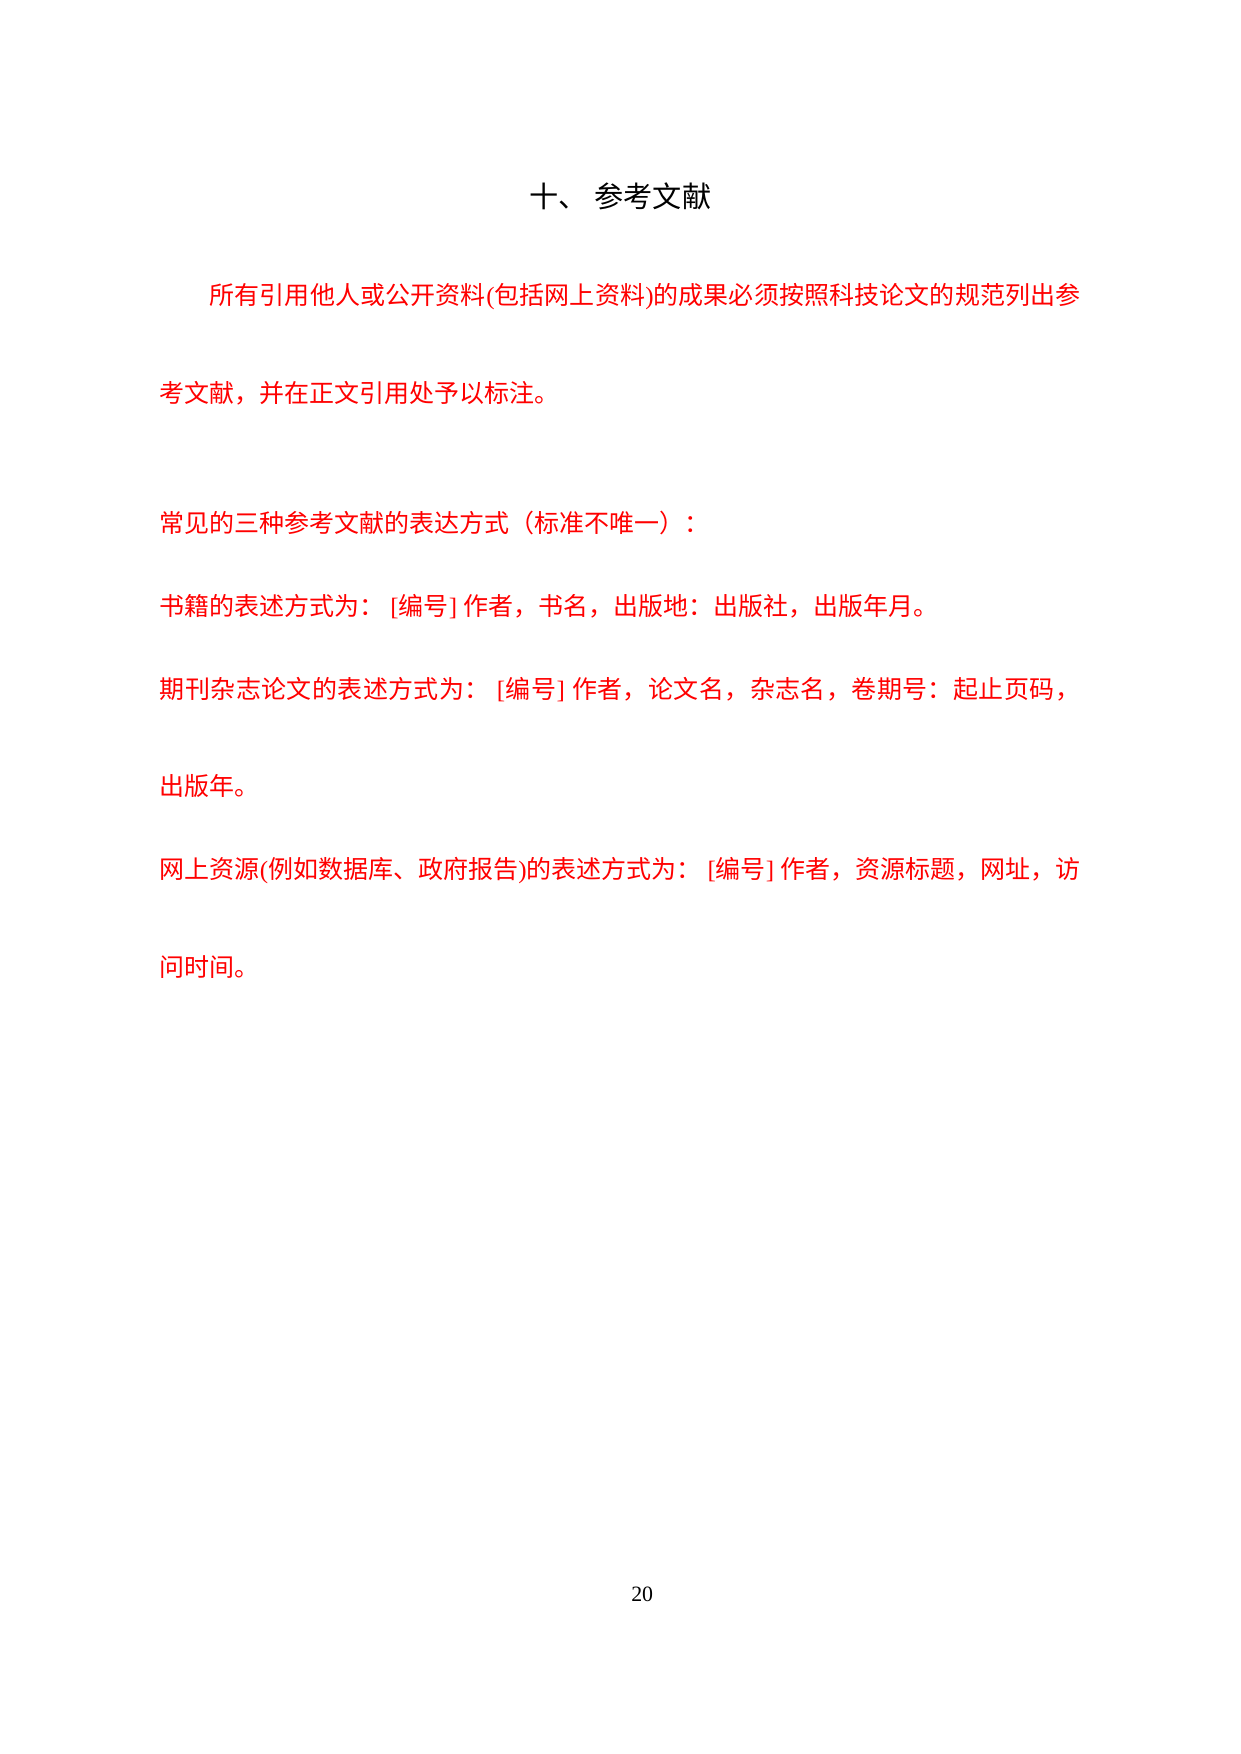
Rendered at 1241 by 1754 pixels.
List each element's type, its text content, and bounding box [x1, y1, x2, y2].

text 书籍的表述方式为： [编号] 作者，书名，出版地：出版社，出版年月。 [159, 572, 1081, 637]
text 期刊杂志论文的表述方式为： [编号] 作者，论文名，杂志名，卷期号：起止页码，出版年。 [159, 655, 1081, 817]
text 网上资源(例如数据库、政府报告)的表述方式为： [编号] 作者，资源标题，网址，访问时间。 [159, 836, 1081, 998]
text 所有引用他人或公开资料(包括网上资料)的成果必须按照科技论文的规范列出参考文献，并在正文引用处予以标注。 [159, 261, 1081, 424]
text 常见的三种参考文献的表达方式（标准不唯一）： [159, 489, 1081, 554]
subtitle 参考文献 [159, 162, 1081, 227]
